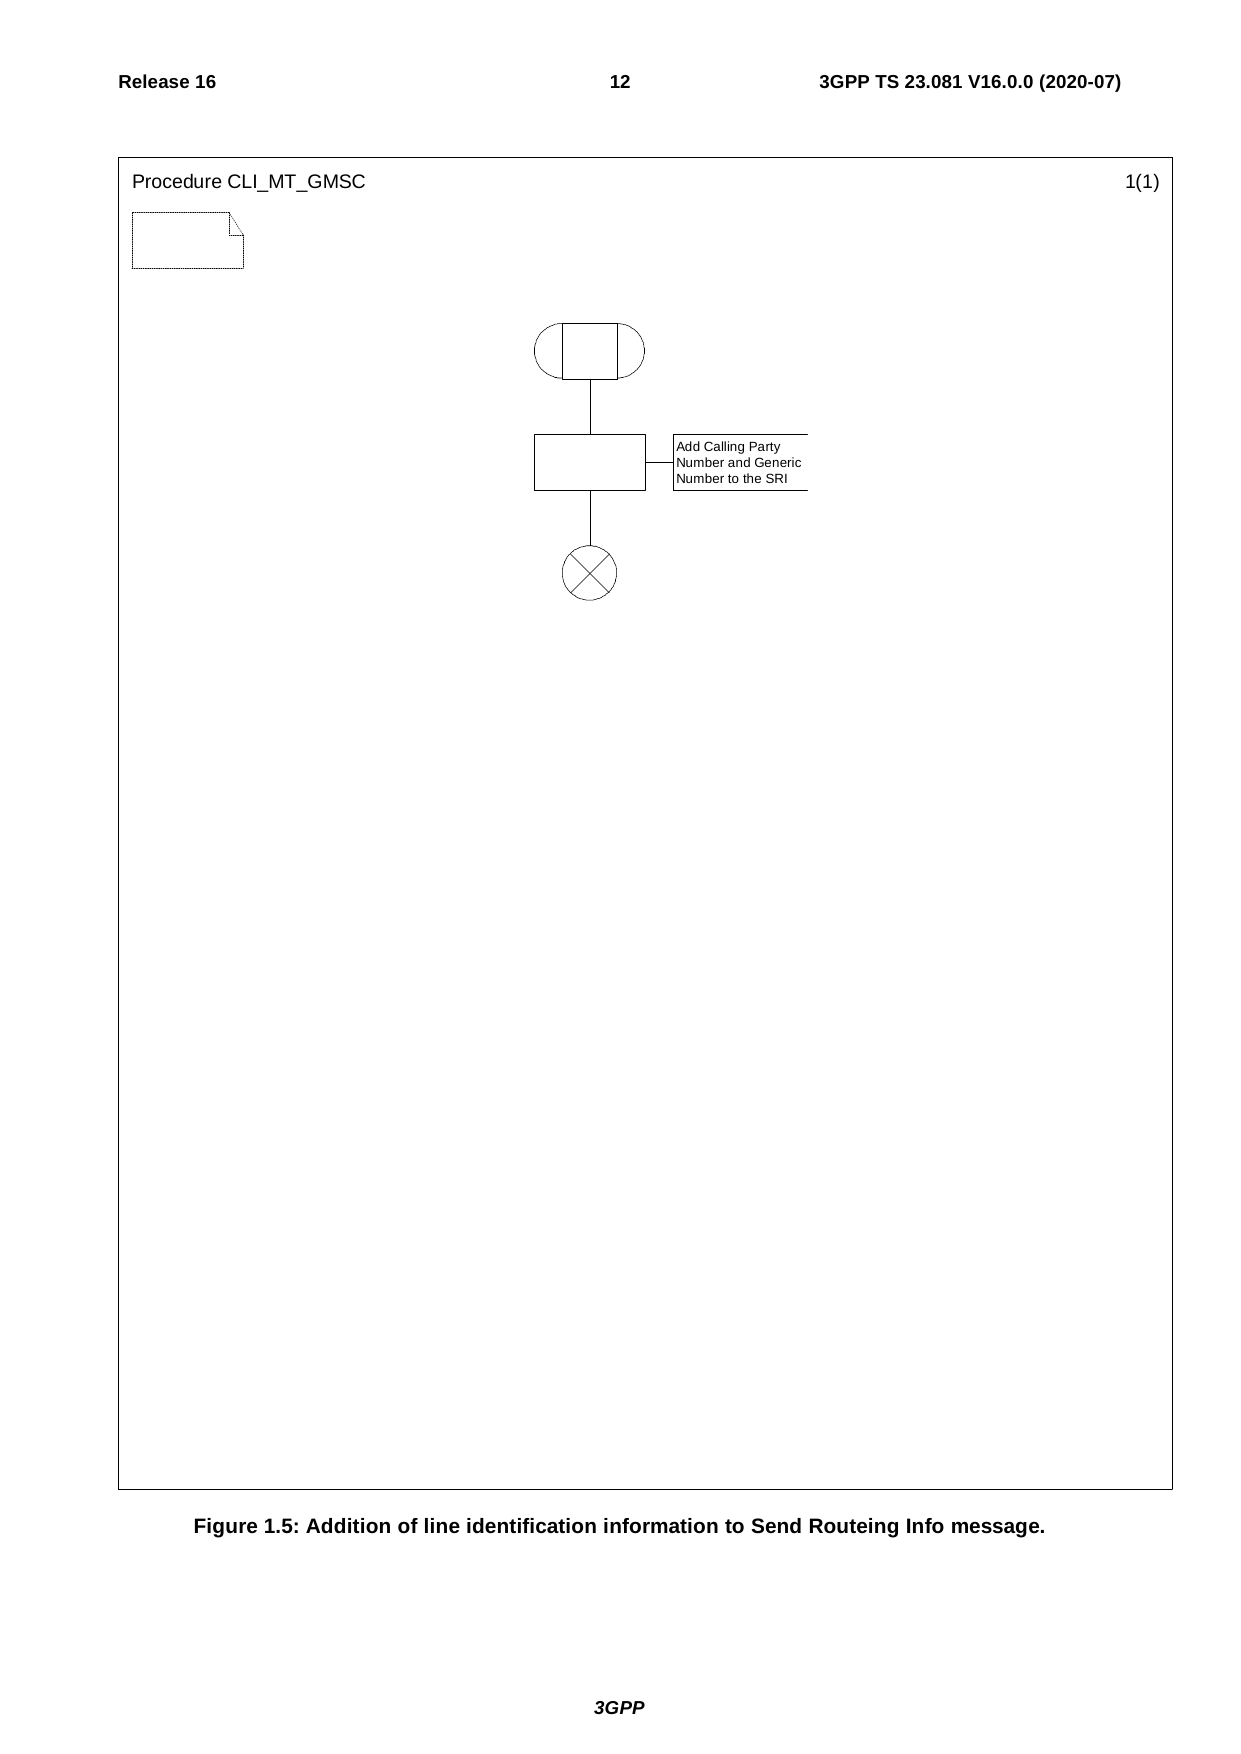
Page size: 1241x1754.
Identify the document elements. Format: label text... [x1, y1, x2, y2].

text Figure 1.5: Addition of line identification information to Send Routeing Info message. [118, 1514, 1122, 1538]
